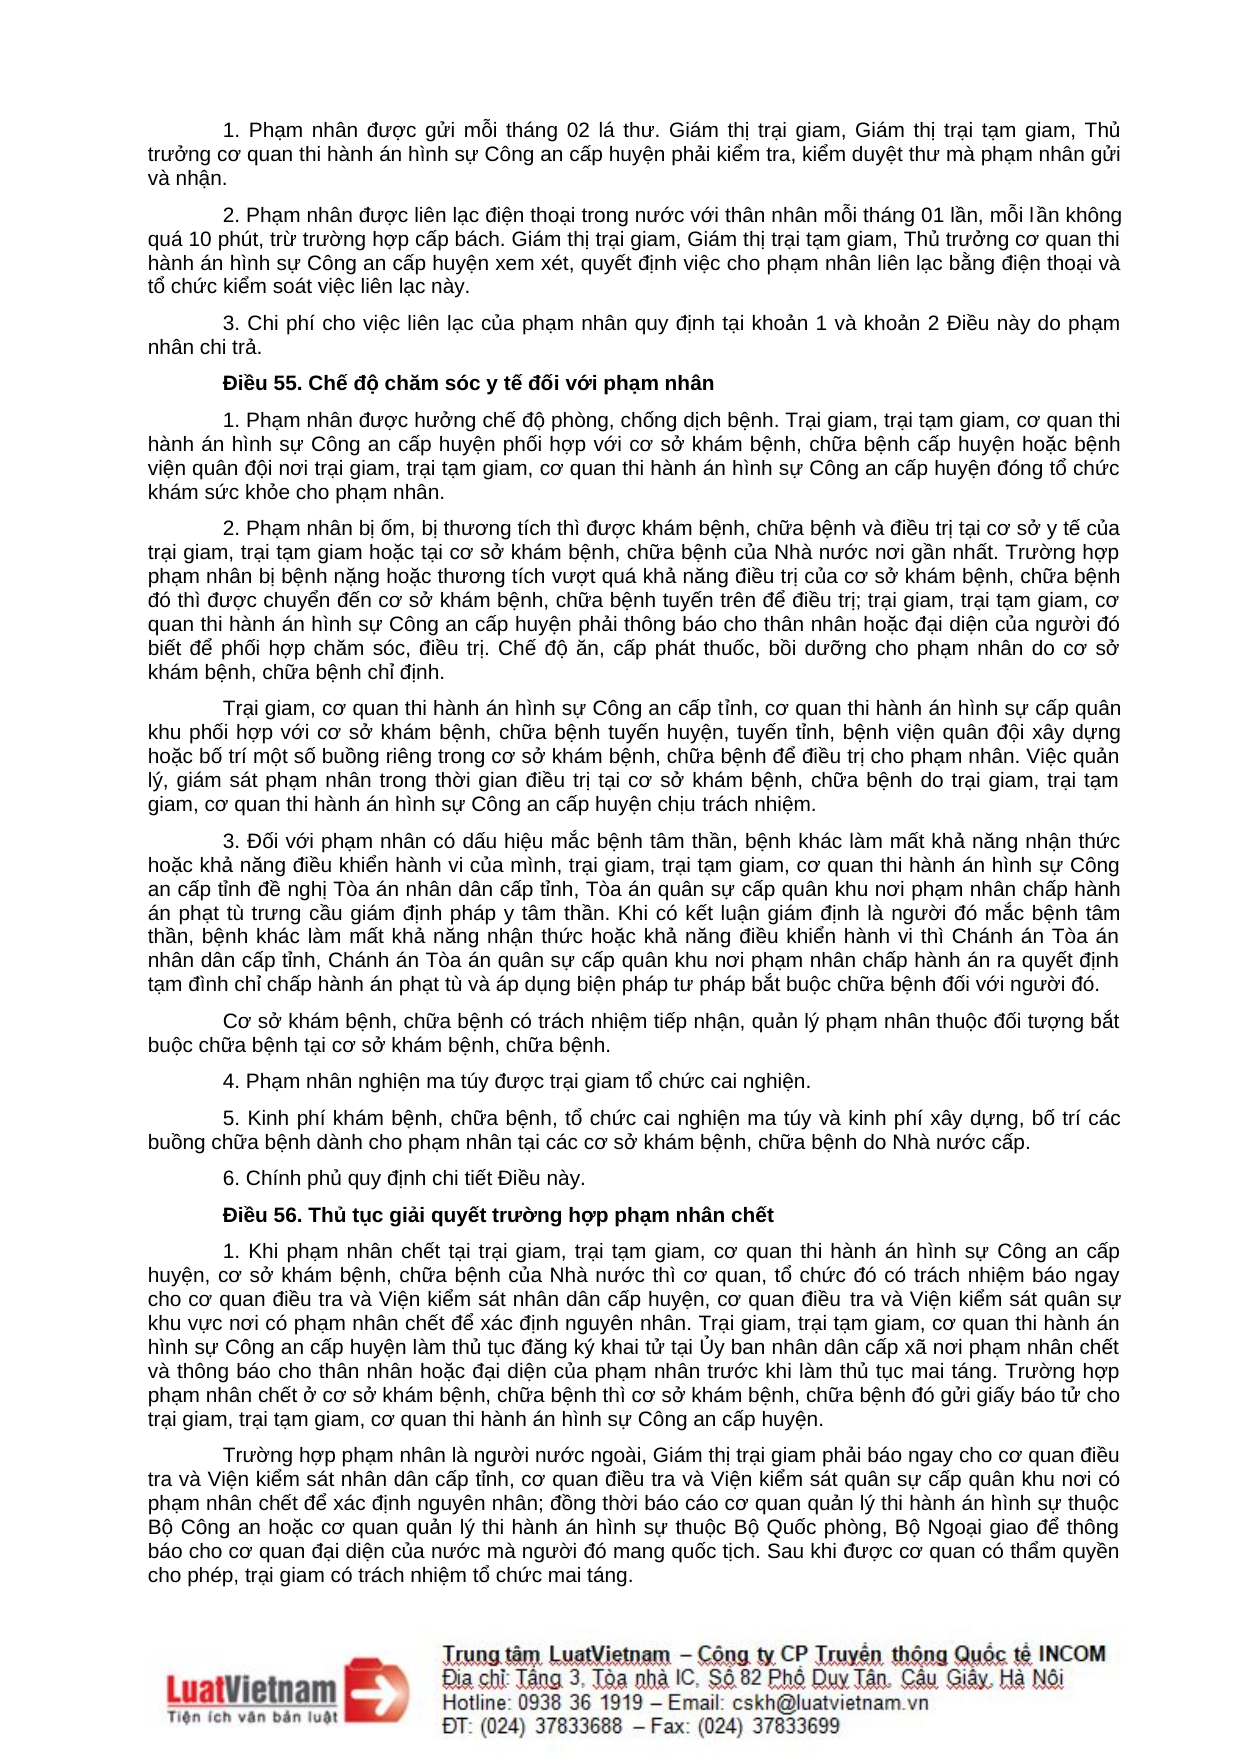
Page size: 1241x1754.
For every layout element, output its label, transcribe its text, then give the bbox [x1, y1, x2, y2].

text 4. Phạm nhân nghiện ma túy được trại giam tổ chức cai nghiện. [148, 1069, 1122, 1093]
text 1. Khi phạm nhân chết tại trại giam, trại tạm giam, cơ quan thi hành án hình sự Công an cấp huyện, cơ sở khám bệnh, chữa bệnh của Nhà nước thì cơ quan, tổ chức đó có trách nhiệm báo ngay cho cơ quan điều tra và Viện kiểm sát nhân dân cấp huyện, cơ quan điều tra và Viện kiểm sát quân sự khu vực nơi có phạm nhân chết để xác định nguyên nhân. Trại giam, trại tạm giam, cơ quan thi hành án hình sự Công an cấp huyện làm thủ tục đăng ký khai tử tại Ủy ban nhân dân cấp xã nơi phạm nhân chết và thông báo cho thân nhân hoặc đại diện của phạm nhân trước khi làm thủ tục mai táng. Trường hợp phạm nhân chết ở cơ sở khám bệnh, chữa bệnh thì cơ sở khám bệnh, chữa bệnh đó gửi giấy báo tử cho trại giam, trại tạm giam, cơ quan thi hành án hình sự Công an cấp huyện. [148, 1239, 1122, 1431]
text 1. Phạm nhân được hưởng chế độ phòng, chống dịch bệnh. Trại giam, trại tạm giam, cơ quan thi hành án hình sự Công an cấp huyện phối hợp với cơ sở khám bệnh, chữa bệnh cấp huyện hoặc bệnh viện quân đội nơi trại giam, trại tạm giam, cơ quan thi hành án hình sự Công an cấp huyện đóng tổ chức khám sức khỏe cho phạm nhân. [148, 408, 1122, 503]
text 2. Phạm nhân được liên lạc điện thoại trong nước với thân nhân mỗi tháng 01 lần, mỗi lần không quá 10 phút, trừ trường hợp cấp bách. Giám thị trại giam, Giám thị trại tạm giam, Thủ trưởng cơ quan thi hành án hình sự Công an cấp huyện xem xét, quyết định việc cho phạm nhân liên lạc bằng điện thoại và tổ chức kiểm soát việc liên lạc này. [148, 202, 1122, 298]
text Trại giam, cơ quan thi hành án hình sự Công an cấp tỉnh, cơ quan thi hành án hình sự cấp quân khu phối hợp với cơ sở khám bệnh, chữa bệnh tuyến huyện, tuyến tỉnh, bệnh viện quân đội xây dựng hoặc bố trí một số buồng riêng trong cơ sở khám bệnh, chữa bệnh để điều trị cho phạm nhân. Việc quản lý, giám sát phạm nhân trong thời gian điều trị tại cơ sở khám bệnh, chữa bệnh do trại giam, trại tạm giam, cơ quan thi hành án hình sự Công an cấp huyện chịu trách nhiệm. [148, 696, 1122, 816]
text 1. Phạm nhân được gửi mỗi tháng 02 lá thư. Giám thị trại giam, Giám thị trại tạm giam, Thủ trưởng cơ quan thi hành án hình sự Công an cấp huyện phải kiểm tra, kiểm duyệt thư mà phạm nhân gửi và nhận. [148, 118, 1122, 190]
text Điều 55. Chế độ chăm sóc y tế đối với phạm nhân [148, 371, 1122, 395]
text 2. Phạm nhân bị ốm, bị thương tích thì được khám bệnh, chữa bệnh và điều trị tại cơ sở y tế của trại giam, trại tạm giam hoặc tại cơ sở khám bệnh, chữa bệnh của Nhà nước nơi gần nhất. Trường hợp phạm nhân bị bệnh nặng hoặc thương tích vượt quá khả năng điều trị của cơ sở khám bệnh, chữa bệnh đó thì được chuyển đến cơ sở khám bệnh, chữa bệnh tuyến trên để điều trị; trại giam, trại tạm giam, cơ quan thi hành án hình sự Công an cấp huyện phải thông báo cho thân nhân hoặc đại diện của người đó biết để phối hợp chăm sóc, điều trị. Chế độ ăn, cấp phát thuốc, bồi dưỡng cho phạm nhân do cơ sở khám bệnh, chữa bệnh chỉ định. [148, 516, 1122, 684]
text 5. Kinh phí khám bệnh, chữa bệnh, tổ chức cai nghiện ma túy và kinh phí xây dựng, bố trí các buồng chữa bệnh dành cho phạm nhân tại các cơ sở khám bệnh, chữa bệnh do Nhà nước cấp. [148, 1106, 1122, 1153]
text 6. Chính phủ quy định chi tiết Điều này. [148, 1166, 1122, 1190]
text 3. Chi phí cho việc liên lạc của phạm nhân quy định tại khoản 1 và khoản 2 Điều này do phạm nhân chi trả. [148, 311, 1122, 359]
text Điều 56. Thủ tục giải quyết trường hợp phạm nhân chết [148, 1202, 1122, 1226]
text 3. Đối với phạm nhân có dấu hiệu mắc bệnh tâm thần, bệnh khác làm mất khả năng nhận thức hoặc khả năng điều khiển hành vi của mình, trại giam, trại tạm giam, cơ quan thi hành án hình sự Công an cấp tỉnh đề nghị Tòa án nhân dân cấp tỉnh, Tòa án quân sự cấp quân khu nơi phạm nhân chấp hành án phạt tù trưng cầu giám định pháp y tâm thần. Khi có kết luận giám định là người đó mắc bệnh tâm thần, bệnh khác làm mất khả năng nhận thức hoặc khả năng điều khiển hành vi thì Chánh án Tòa án nhân dân cấp tỉnh, Chánh án Tòa án quân sự cấp quân khu nơi phạm nhân chấp hành án ra quyết định tạm đình chỉ chấp hành án phạt tù và áp dụng biện pháp tư pháp bắt buộc chữa bệnh đối với người đó. [148, 828, 1122, 996]
text Trường hợp phạm nhân là người nước ngoài, Giám thị trại giam phải báo ngay cho cơ quan điều tra và Viện kiểm sát nhân dân cấp tỉnh, cơ quan điều tra và Viện kiểm sát quân sự cấp quân khu nơi có phạm nhân chết để xác định nguyên nhân; đồng thời báo cáo cơ quan quản lý thi hành án hình sự thuộc Bộ Công an hoặc cơ quan quản lý thi hành án hình sự thuộc Bộ Quốc phòng, Bộ Ngoại giao để thông báo cho cơ quan đại diện của nước mà người đó mang quốc tịch. Sau khi được cơ quan có thẩm quyền cho phép, trại giam có trách nhiệm tổ chức mai táng. [148, 1443, 1122, 1587]
picture [147, 1627, 1122, 1754]
text Cơ sở khám bệnh, chữa bệnh có trách nhiệm tiếp nhận, quản lý phạm nhân thuộc đối tượng bắt buộc chữa bệnh tại cơ sở khám bệnh, chữa bệnh. [148, 1009, 1122, 1057]
